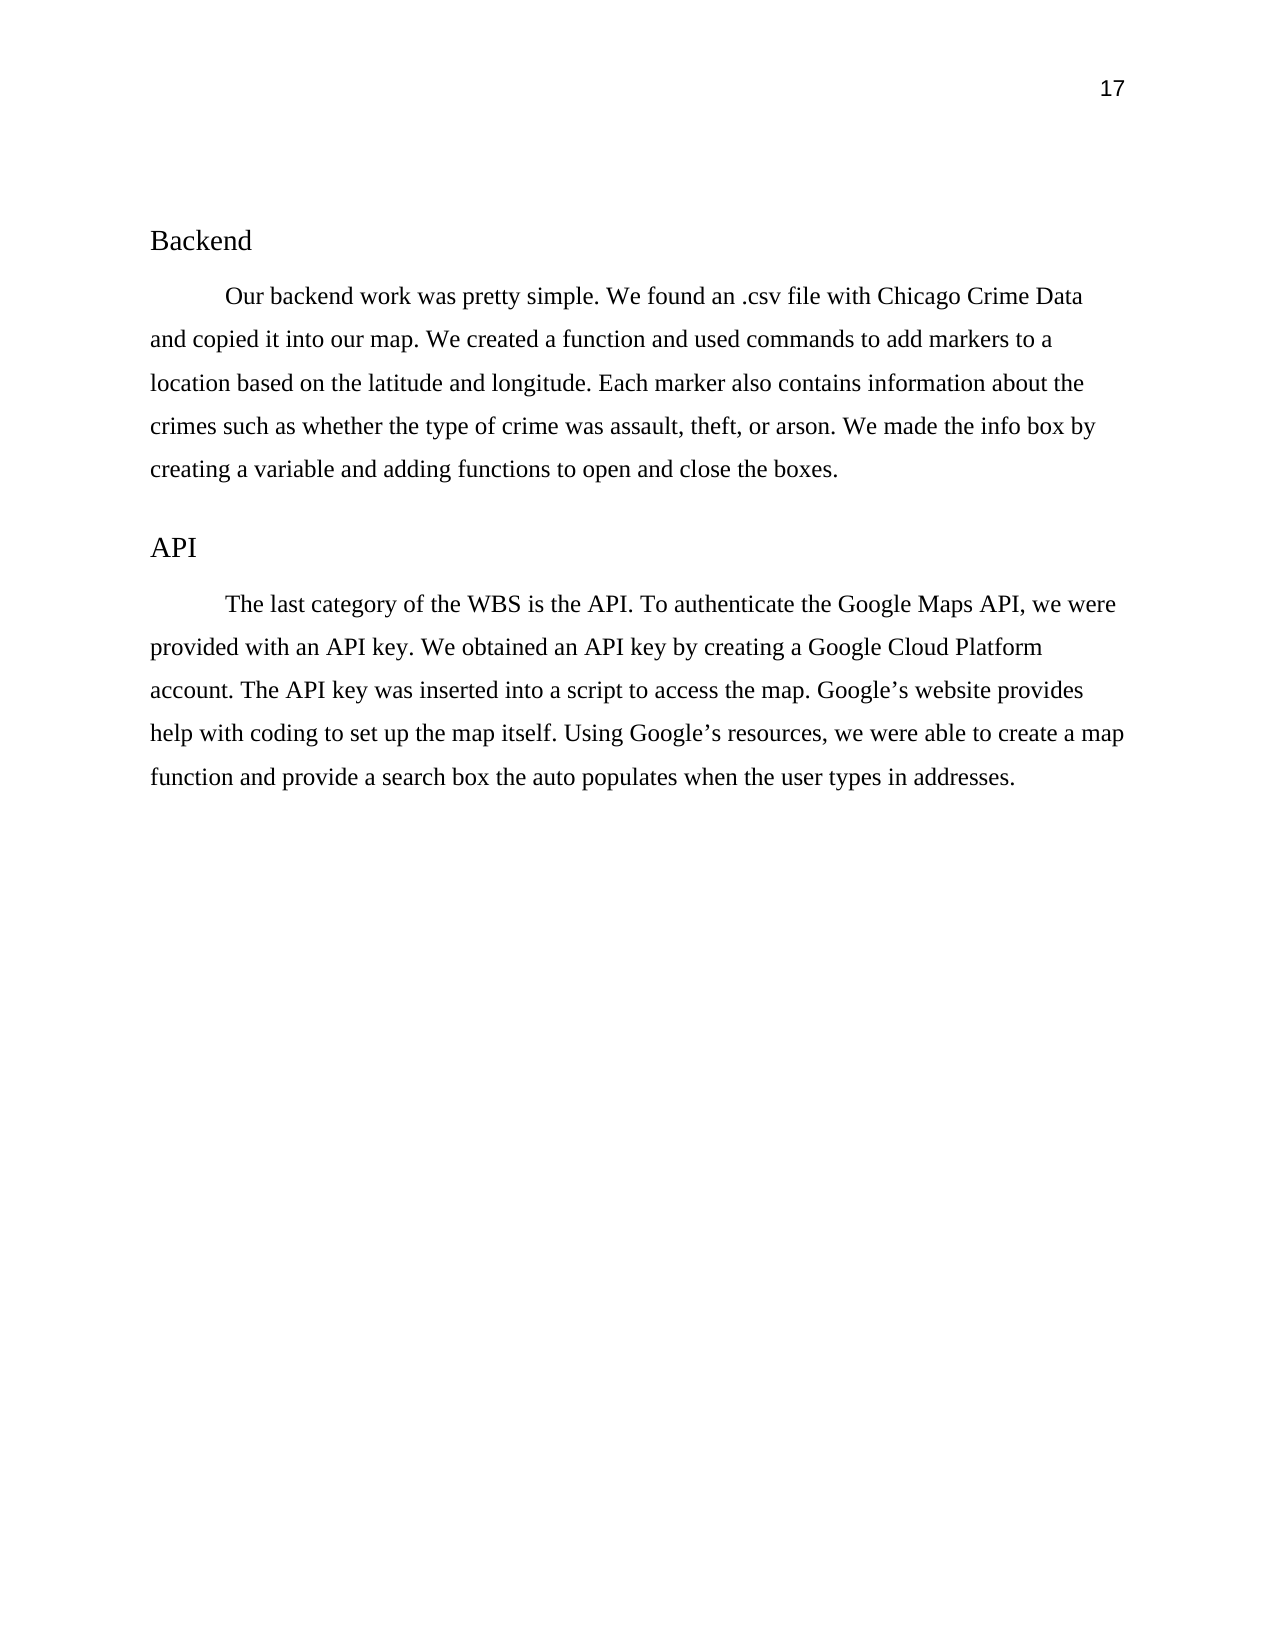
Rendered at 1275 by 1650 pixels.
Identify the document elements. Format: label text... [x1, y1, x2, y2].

text The last category of the WBS is the API. To authenticate the Google Maps API, we were provided with an API key. We obtained an API key by creating a Google Cloud Platform account. The API key was inserted into a script to access the map. Google’s website provides help with coding to set up the map itself. Using Google’s resources, we were able to create a map function and provide a search box the auto populates when the user types in addresses. [150, 589, 1125, 790]
subtitle Backend [150, 223, 1125, 256]
text Our backend work was pretty simple. We found an .csv file with Chicago Crime Data and copied it into our map. We created a function and used commands to add markers to a location based on the latitude and longitude. Each marker also contains information about the crimes such as whether the type of crime was assault, theft, or arson. We made the info box by creating a variable and adding functions to open and close the boxes. [150, 281, 1125, 483]
subtitle API [150, 530, 1125, 564]
